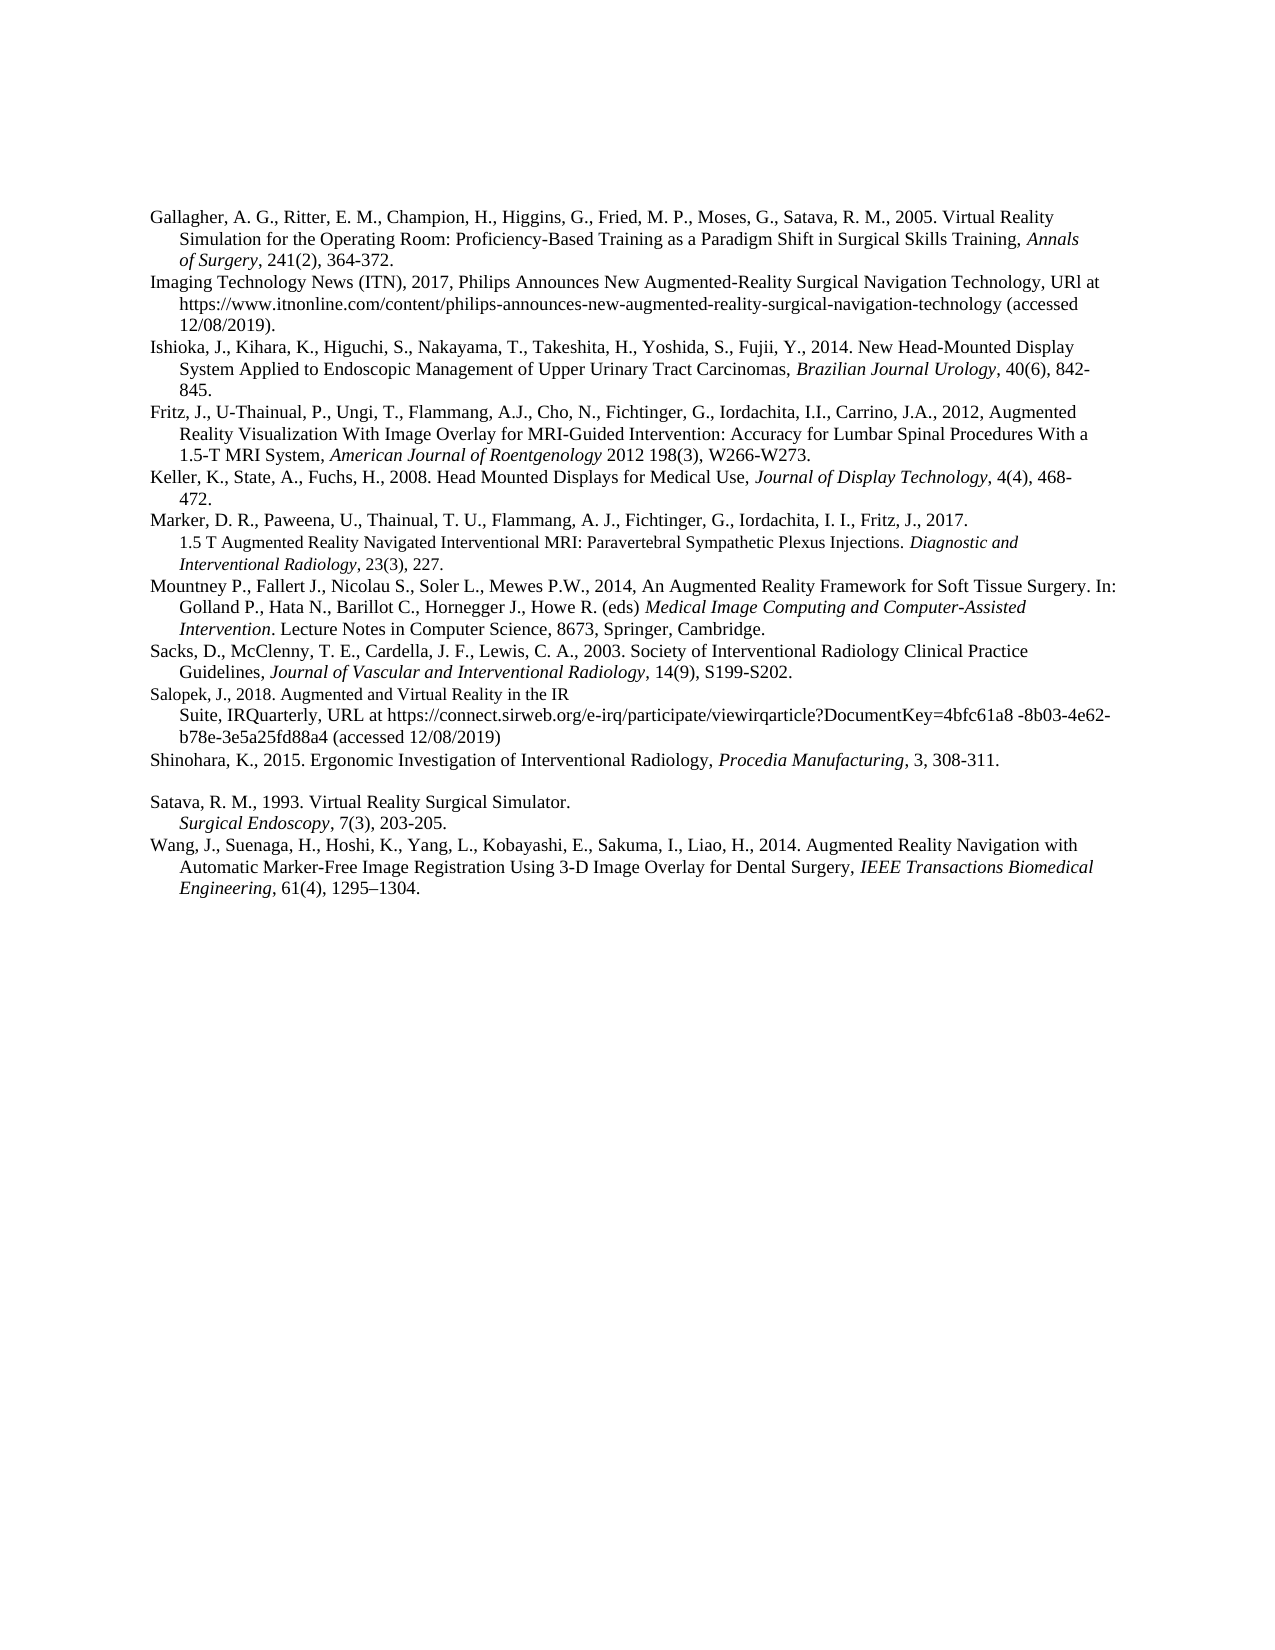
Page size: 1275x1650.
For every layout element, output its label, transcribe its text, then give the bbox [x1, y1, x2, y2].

text Mountney P., Fallert J., Nicolau S., Soler L., Mewes P.W., 2014, An Augmented Reality Framework for Soft Tissue Surgery. In: Golland P., Hata N., Barillot C., Hornegger J., Howe R. (eds) Medical Image Computing and Computer-Assisted Intervention. Lecture Notes in Computer Science, 8673, Springer, Cambridge. [150, 575, 1118, 639]
text Wang, J., Suenaga, H., Hoshi, K., Yang, L., Kobayashi, E., Sakuma, I., Liao, H., 2014. Augmented Reality Navigation with Automatic Marker-Free Image Registration Using 3-D Image Overlay for Dental Surgery, IEEE Transactions Biomedical Engineering, 61(4), 1295–1304. [150, 834, 1112, 898]
text Surgical Endoscopy, 7(3), 203-205. [179, 812, 1125, 834]
text Ishioka, J., Kihara, K., Higuchi, S., Nakayama, T., Takeshita, H., Yoshida, S., Fujii, Y., 2014. New Head-Mounted Display System Applied to Endoscopic Management of Upper Urinary Tract Carcinomas, Brazilian Journal Urology, 40(6), 842-845. [150, 337, 1120, 401]
text Keller, K., State, A., Fuchs, H., 2008. Head Mounted Displays for Medical Use, Journal of Display Technology, 4(4), 468-472. [150, 467, 1079, 509]
text 1.5 T Augmented Reality Navigated Interventional MRI: Paravertebral Sympathetic Plexus Injections. Diagnostic and Interventional Radiology, 23(3), 227. [179, 532, 1108, 574]
text Gallagher, A. G., Ritter, E. M., Champion, H., Higgins, G., Fried, M. P., Moses, G., Satava, R. M., 2005. Virtual Reality Simulation for the Operating Room: Proficiency-Based Training as a Paradigm Shift in Surgical Skills Training, Annals of Surgery, 241(2), 364-372. [150, 207, 1097, 270]
text Sacks, D., McClenny, T. E., Cardella, J. F., Lewis, C. A., 2003. Society of Interventional Radiology Clinical Practice Guidelines, Journal of Vascular and Interventional Radiology, 14(9), S199-S202. [150, 640, 1108, 682]
text Salopek, J., 2018. Augmented and Virtual Reality in the IR [150, 683, 1125, 704]
text Marker, D. R., Paweena, U., Thainual, T. U., Flammang, A. J., Fichtinger, G., Iordachita, I. I., Fritz, J., 2017. [150, 510, 1106, 531]
text Suite, IRQuarterly, URL at https://connect.sirweb.org/e-irq/participate/viewirqarticle?DocumentKey=4bfc61a8 -8b03-4e62-b78e-3e5a25fd88a4 (accessed 12/08/2019) [179, 705, 1122, 747]
text Fritz, J., U-Thainual, P., Ungi, T., Flammang, A.J., Cho, N., Fichtinger, G., Iordachita, I.I., Carrino, J.A., 2012, Augmented Reality Visualization With Image Overlay for MRI-Guided Intervention: Accuracy for Lumbar Spinal Procedures With a 1.5-T MRI System, American Journal of Roentgenology 2012 198(3), W266-W273. [150, 402, 1118, 466]
text Satava, R. M., 1993. Virtual Reality Surgical Simulator. [150, 791, 1125, 812]
text Imaging Technology News (ITN), 2017, Philips Announces New Augmented-Reality Surgical Navigation Technology, URl at https://www.itnonline.com/content/philips-announces-new-augmented-reality-surgical-navigation-technology (accessed 12/08/2019). [150, 272, 1118, 335]
text Shinohara, K., 2015. Ergonomic Investigation of Interventional Radiology, Procedia Manufacturing, 3, 308-311. [150, 748, 1122, 770]
